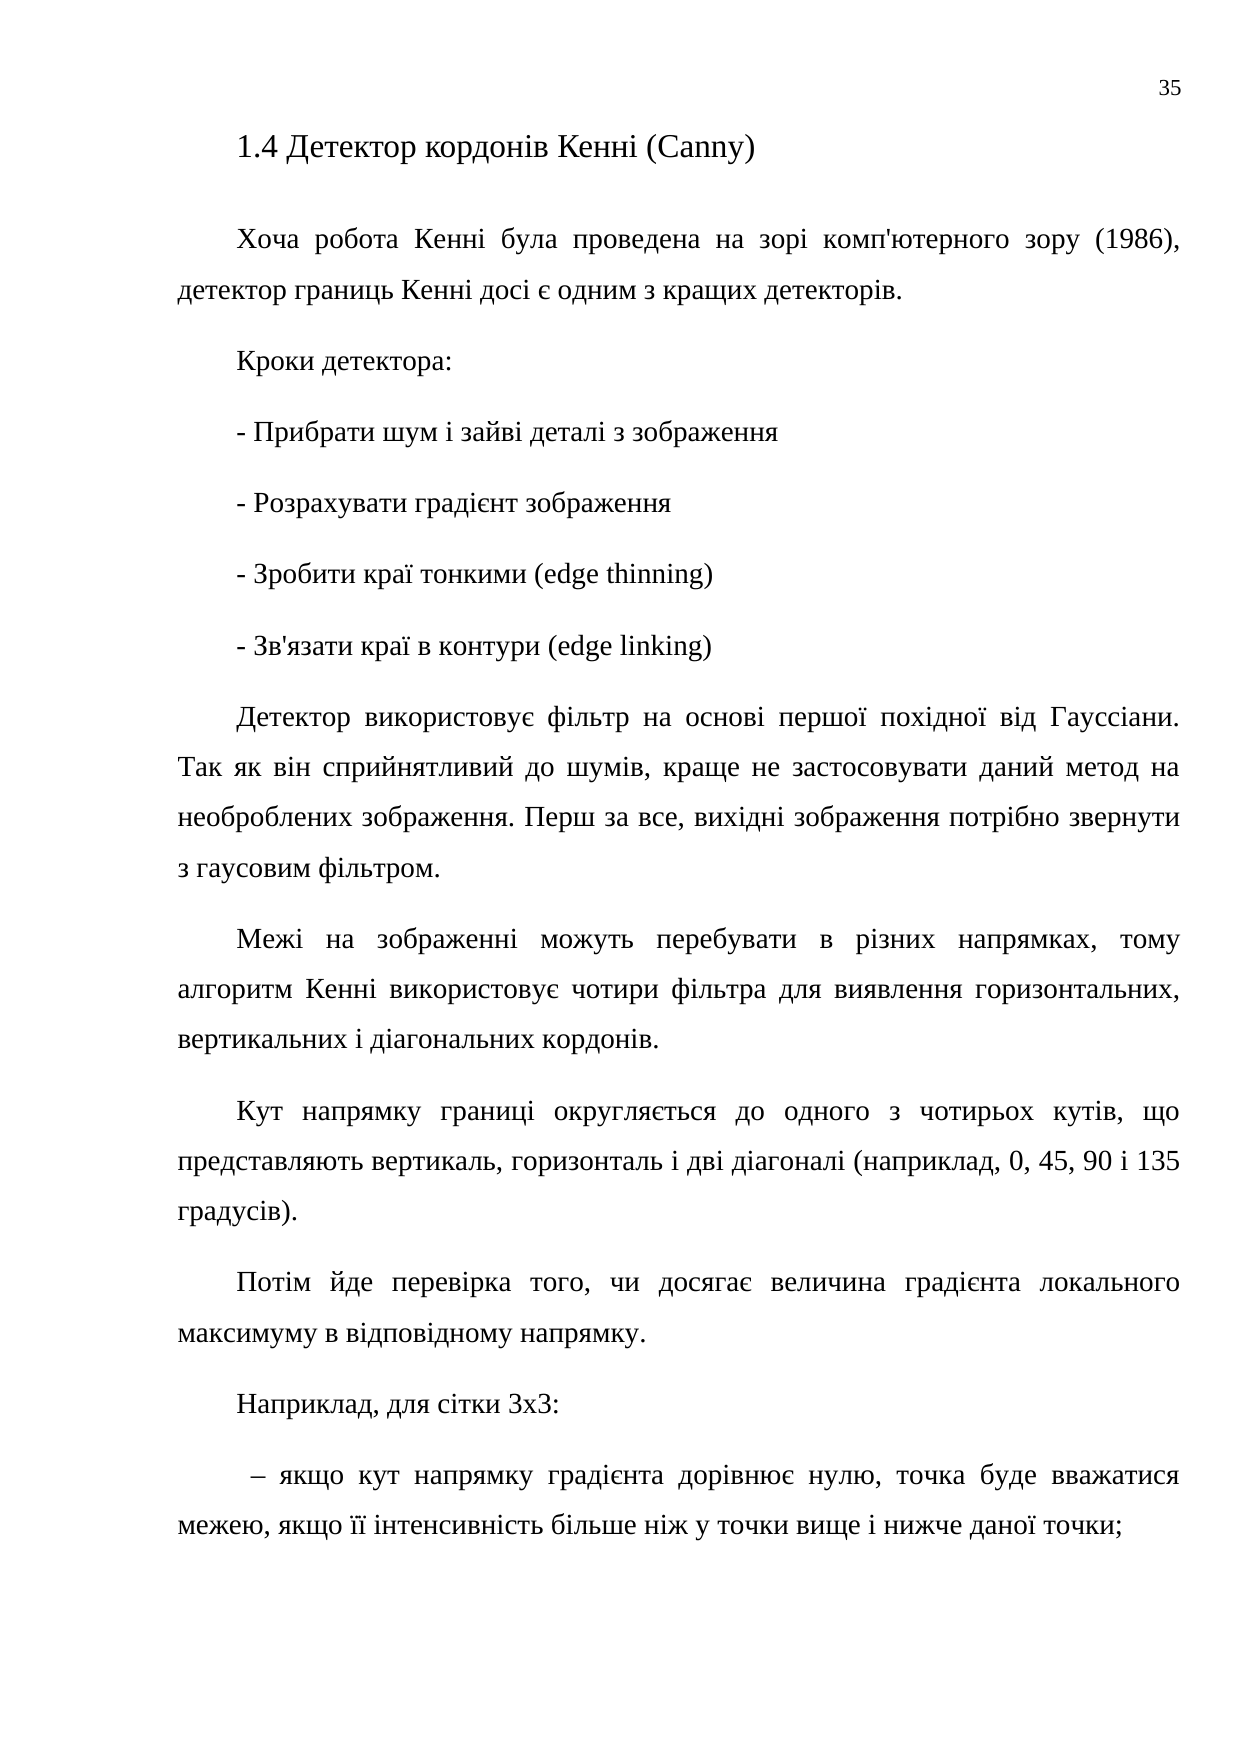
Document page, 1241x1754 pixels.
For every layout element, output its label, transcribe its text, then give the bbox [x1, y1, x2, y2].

text - Зв'язати краї в контури (edge linking) [177, 628, 1181, 661]
text Кут напрямку границі округляється до одного з чотирьох кутів, що представляють вертикаль, горизонталь і дві діагоналі (наприклад, 0, 45, 90 і 135 градусів). [177, 1093, 1181, 1227]
subtitle 1.4 Детектор кордонів Кенні (Canny) [177, 127, 1181, 165]
text Потім йде перевірка того, чи досягає величина градієнта локального максимуму в відповідному напрямку. [177, 1264, 1181, 1348]
text Кроки детектора: [177, 343, 1181, 377]
text Хоча робота Кенні була проведена на зорі комп'ютерного зору (1986), детектор границь Кенні досі є одним з кращих детекторів. [177, 222, 1181, 305]
text - Прибрати шум і зайві деталі з зображення [177, 414, 1181, 448]
text Межі на зображенні можуть перебувати в різних напрямках, тому алгоритм Кенні використовує чотири фільтра для виявлення горизонтальних, вертикальних і діагональних кордонів. [177, 921, 1181, 1055]
text Детектор використовує фільтр на основі першої похідної від Гауссіани. Так як він сприйнятливий до шумів, краще не застосовувати даний метод на необроблених зображення. Перш за все, вихідні зображення потрібно звернути з гаусовим фільтром. [177, 699, 1181, 883]
text Наприклад, для сітки 3x3: [177, 1386, 1181, 1419]
text - Зробити краї тонкими (edge thinning) [177, 556, 1181, 590]
text – якщо кут напрямку градієнта дорівнює нулю, точка буде вважатися межею, якщо її інтенсивність більше ніж у точки вище і нижче даної точки; [177, 1457, 1181, 1541]
text - Розрахувати градієнт зображення [177, 485, 1181, 519]
